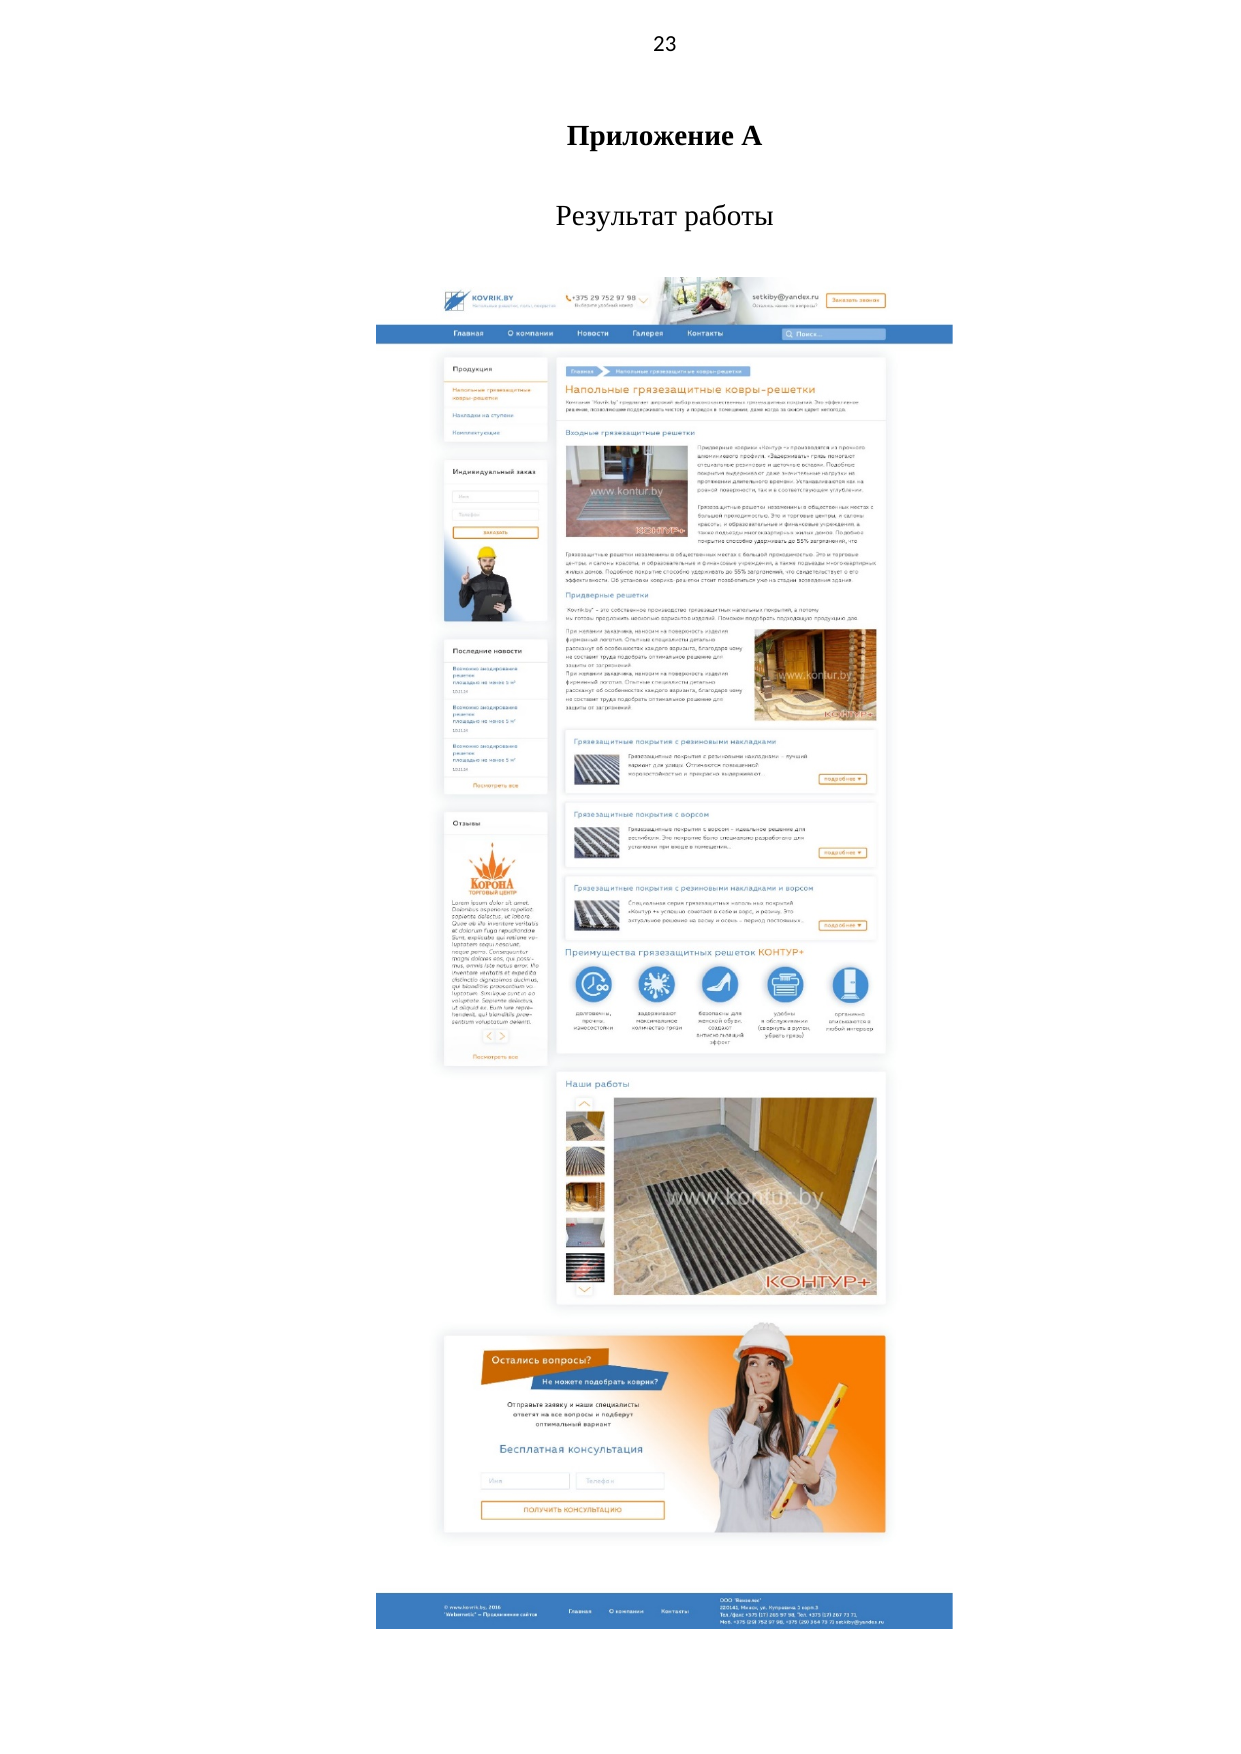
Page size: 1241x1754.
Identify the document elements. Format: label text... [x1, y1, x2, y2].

text Приложение А [148, 118, 1181, 152]
picture [376, 277, 953, 1629]
text Результат работы [148, 198, 1181, 231]
